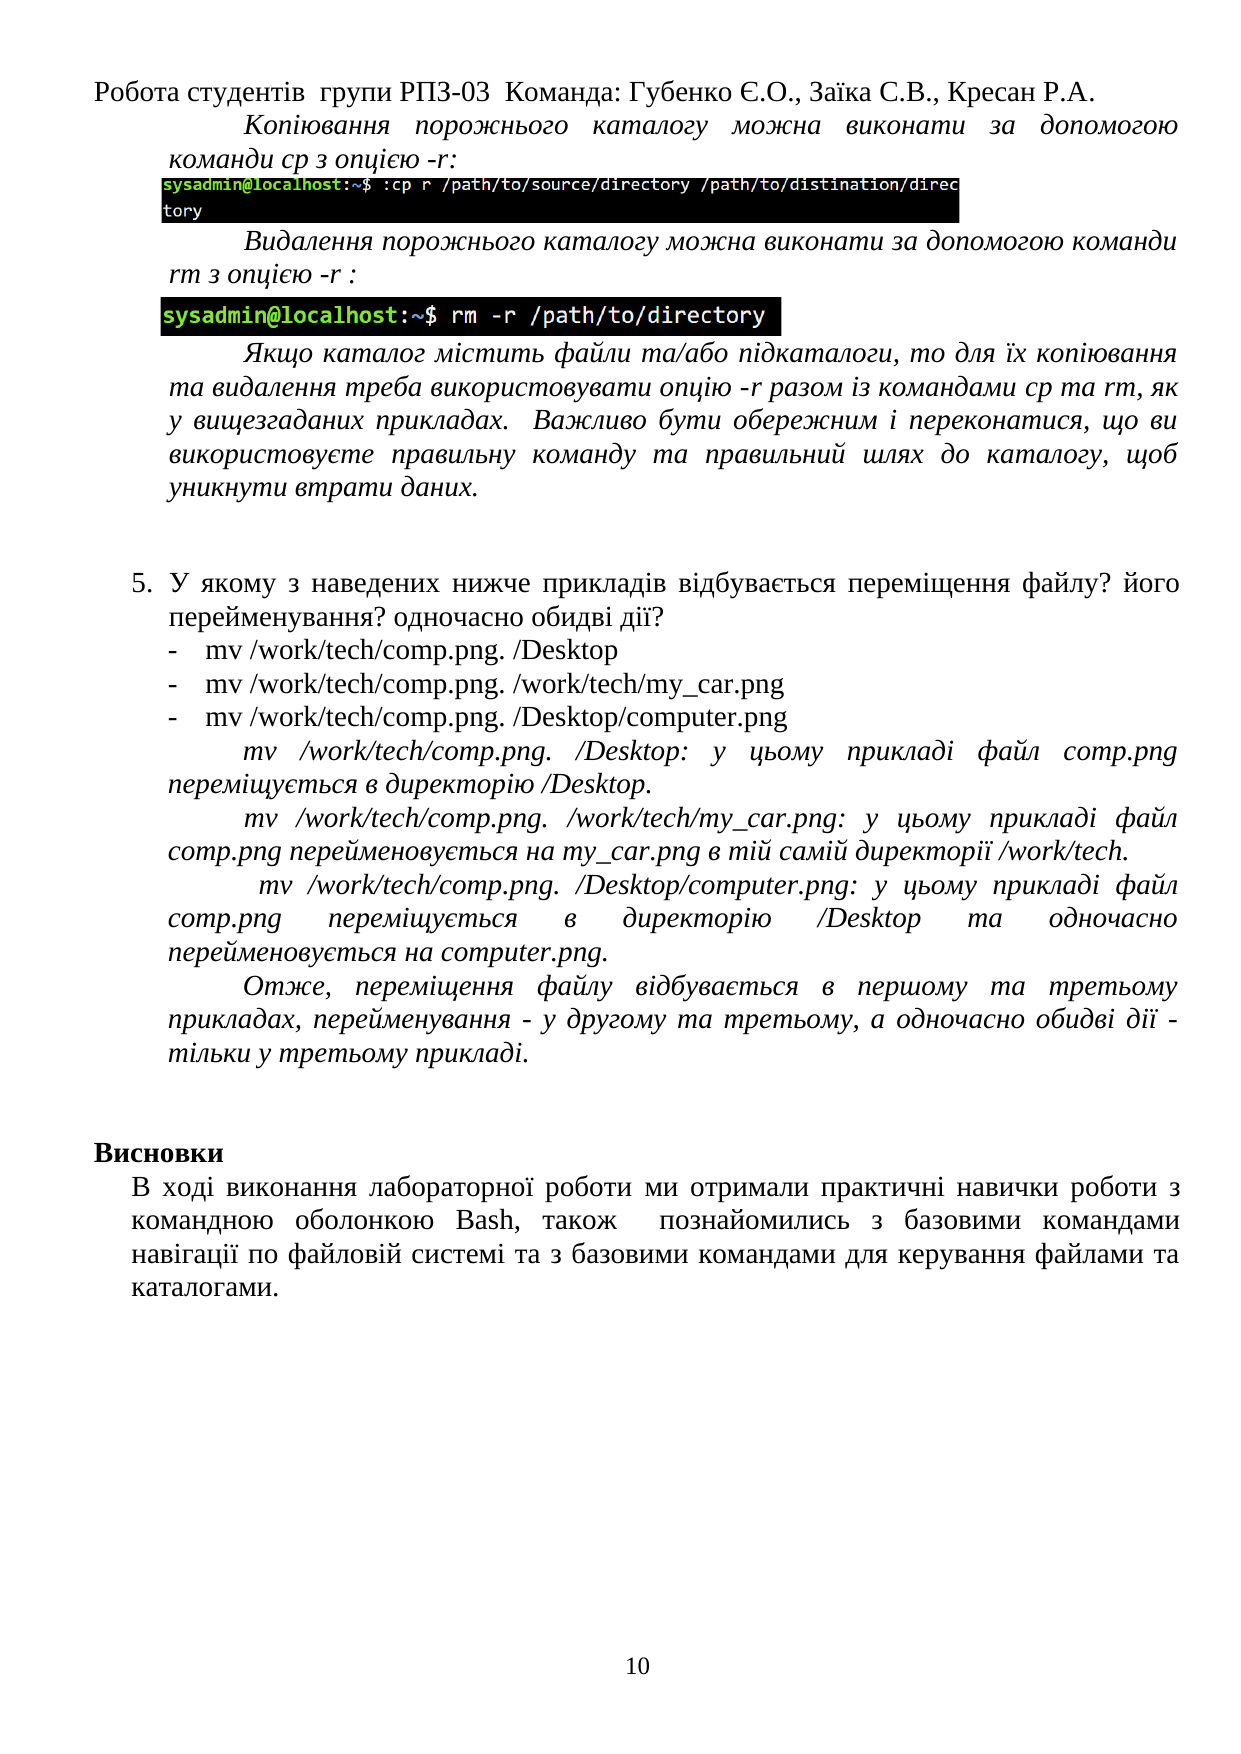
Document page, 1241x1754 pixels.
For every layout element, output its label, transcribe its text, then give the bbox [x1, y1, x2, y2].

list Копіювання порожнього каталогу можна виконати за допомогою команди cp з опцією -r: [169, 107, 1181, 174]
text Висновки [94, 1135, 1181, 1169]
picture [161, 178, 960, 223]
list mv /work/tech/comp.png. /work/tech/my_car.png: у цьому прикладі файл comp.png перейменовується на my_car.png в тій самій директорії /work/tech. [168, 800, 1181, 867]
list Отже, переміщення файлу відбувається в першому та третьому прикладах, перейменування - у другому та третьому, а одночасно обидві дії - тільки у третьому прикладі. [168, 968, 1181, 1068]
list mv /work/tech/comp.png. /work/tech/my_car.png [168, 666, 1181, 699]
list mv /work/tech/comp.png. /Desktop [168, 632, 1181, 666]
list mv /work/tech/comp.png. /Desktop: у цьому прикладі файл comp.png переміщується в директорію /Desktop. [168, 733, 1181, 800]
list mv /work/tech/comp.png. /Desktop/computer.png [168, 699, 1181, 733]
list mv /work/tech/comp.png. /Desktop/computer.png: у цьому прикладі файл comp.png переміщується в директорію /Desktop та одночасно перейменовується на computer.png. [168, 867, 1181, 968]
picture [160, 297, 782, 336]
list В ході виконання лабораторної роботи ми отримали практичні навички роботи з командною оболонкою Bash, також познайомились з базовими командами навігації по файловій системі та з базовими командами для керування файлами та каталогами. [131, 1169, 1181, 1303]
list Якщо каталог містить файли та/або підкаталоги, то для їх копіювання та видалення треба використовувати опцію -r разом із командами cp та rm, як у вищезгаданих прикладах. Важливо бути обережним і переконатися, що ви використовуєте правильну команду та правильний шлях до каталогу, щоб уникнути втрати даних. [169, 290, 1181, 503]
list У якому з наведених нижче прикладів відбувається переміщення файлу? його перейменування? одночасно обидві дії? [131, 565, 1181, 632]
